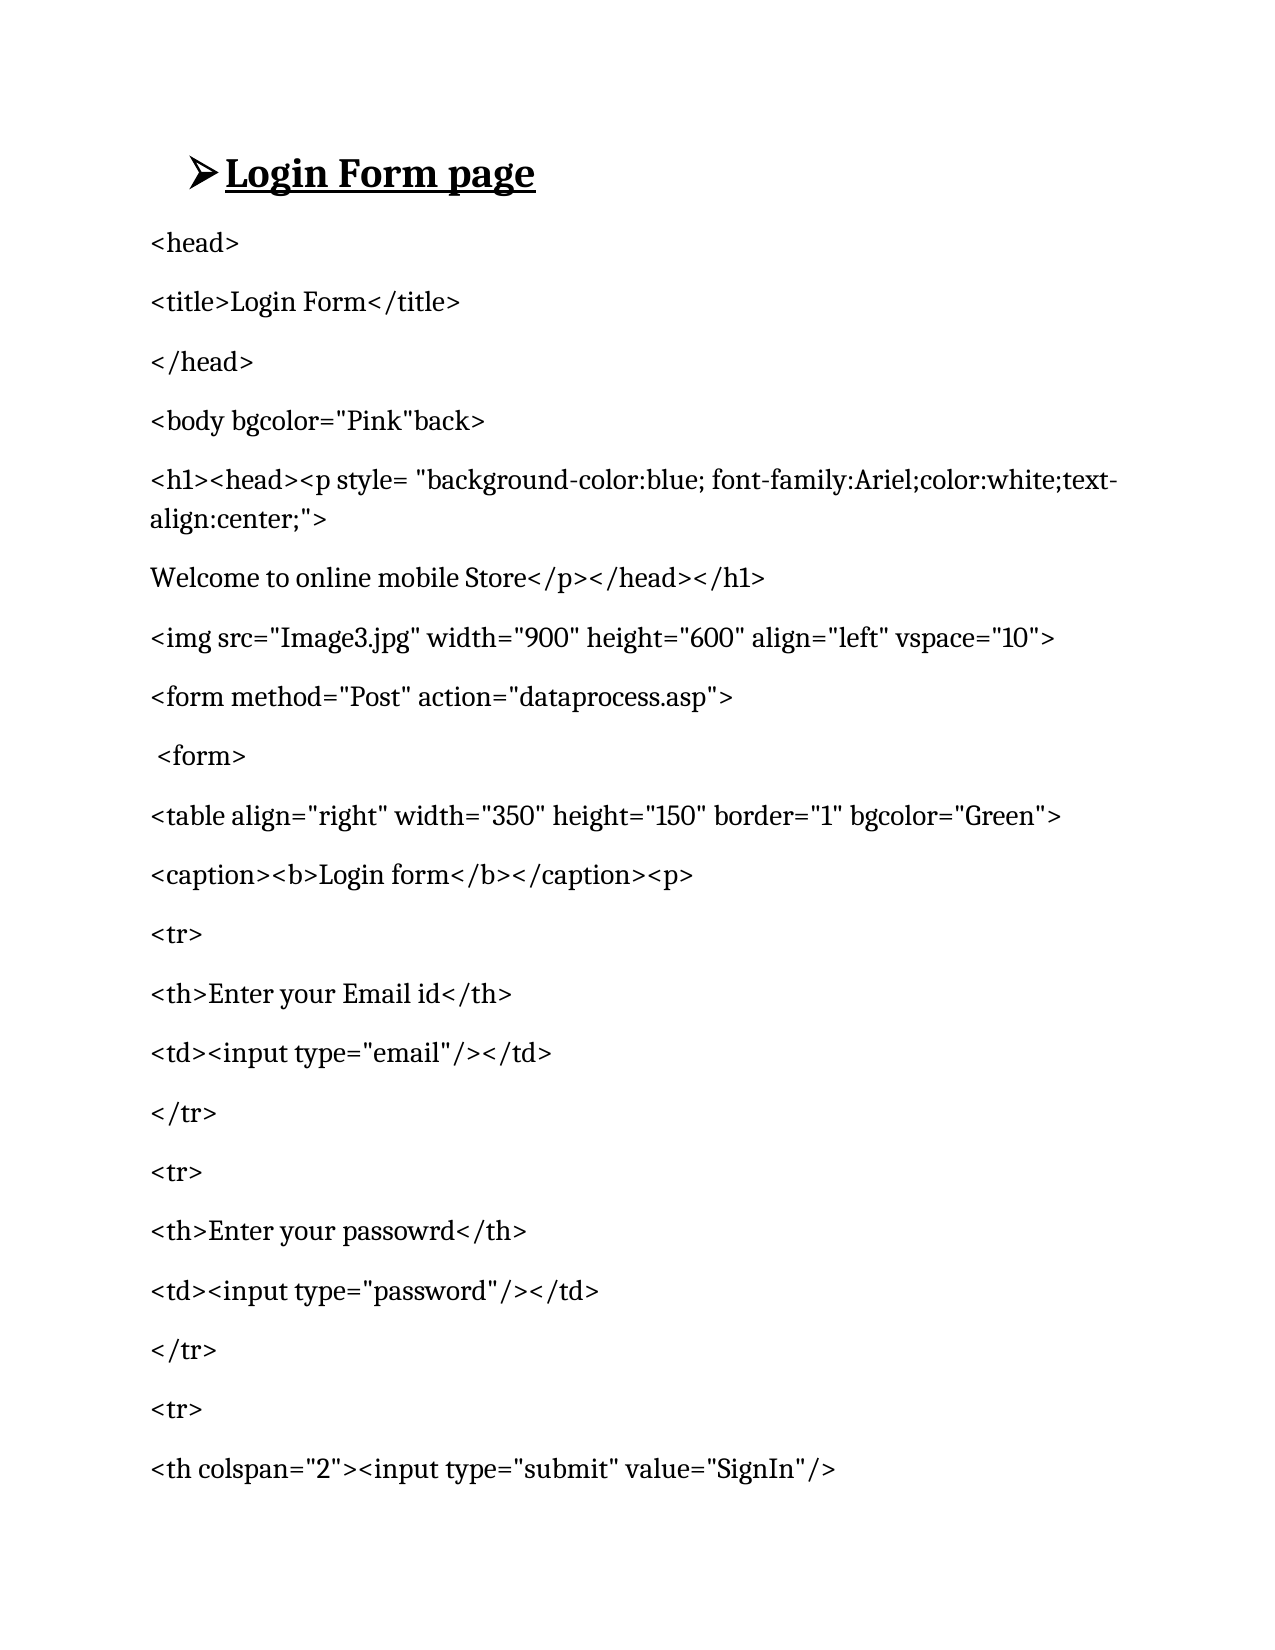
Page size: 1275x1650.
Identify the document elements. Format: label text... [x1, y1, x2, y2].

text <td><input type="email"/></td> [150, 1036, 1125, 1070]
text <th>Enter your Email id</th> [150, 977, 1125, 1011]
text </tr> [150, 1333, 1125, 1367]
text <tr> [150, 1393, 1125, 1426]
text Welcome to online mobile Store</p></head></h1> [150, 561, 1125, 595]
text <form method="Post" action="dataprocess.asp"> [150, 680, 1125, 714]
text <td><input type="password"/></td> [150, 1274, 1125, 1307]
text <caption><b>Login form</b></caption><p> [150, 858, 1125, 892]
text <h1><head><p style= "background-color:blue; font-family:Ariel;color:white;text-align:center;"> [150, 463, 1125, 536]
text <tr> [150, 918, 1125, 951]
text <img src="Image3.jpg" width="900" height="600" align="left" vspace="10"> [150, 621, 1125, 654]
text <body bgcolor="Pink"back> [150, 404, 1125, 438]
text <title>Login Form</title> [150, 285, 1125, 319]
text <table align="right" width="350" height="150" border="1" bgcolor="Green"> [150, 799, 1125, 832]
text <th>Enter your passowrd</th> [150, 1214, 1125, 1248]
text <th colspan="2"><input type="submit" value="SignIn"/> [150, 1452, 1125, 1486]
text <head> [150, 226, 1125, 259]
list Login Form page [187, 150, 1125, 198]
text <form> [150, 739, 1125, 773]
text </head> [150, 345, 1125, 378]
text <tr> [150, 1155, 1125, 1189]
text </tr> [150, 1096, 1125, 1129]
